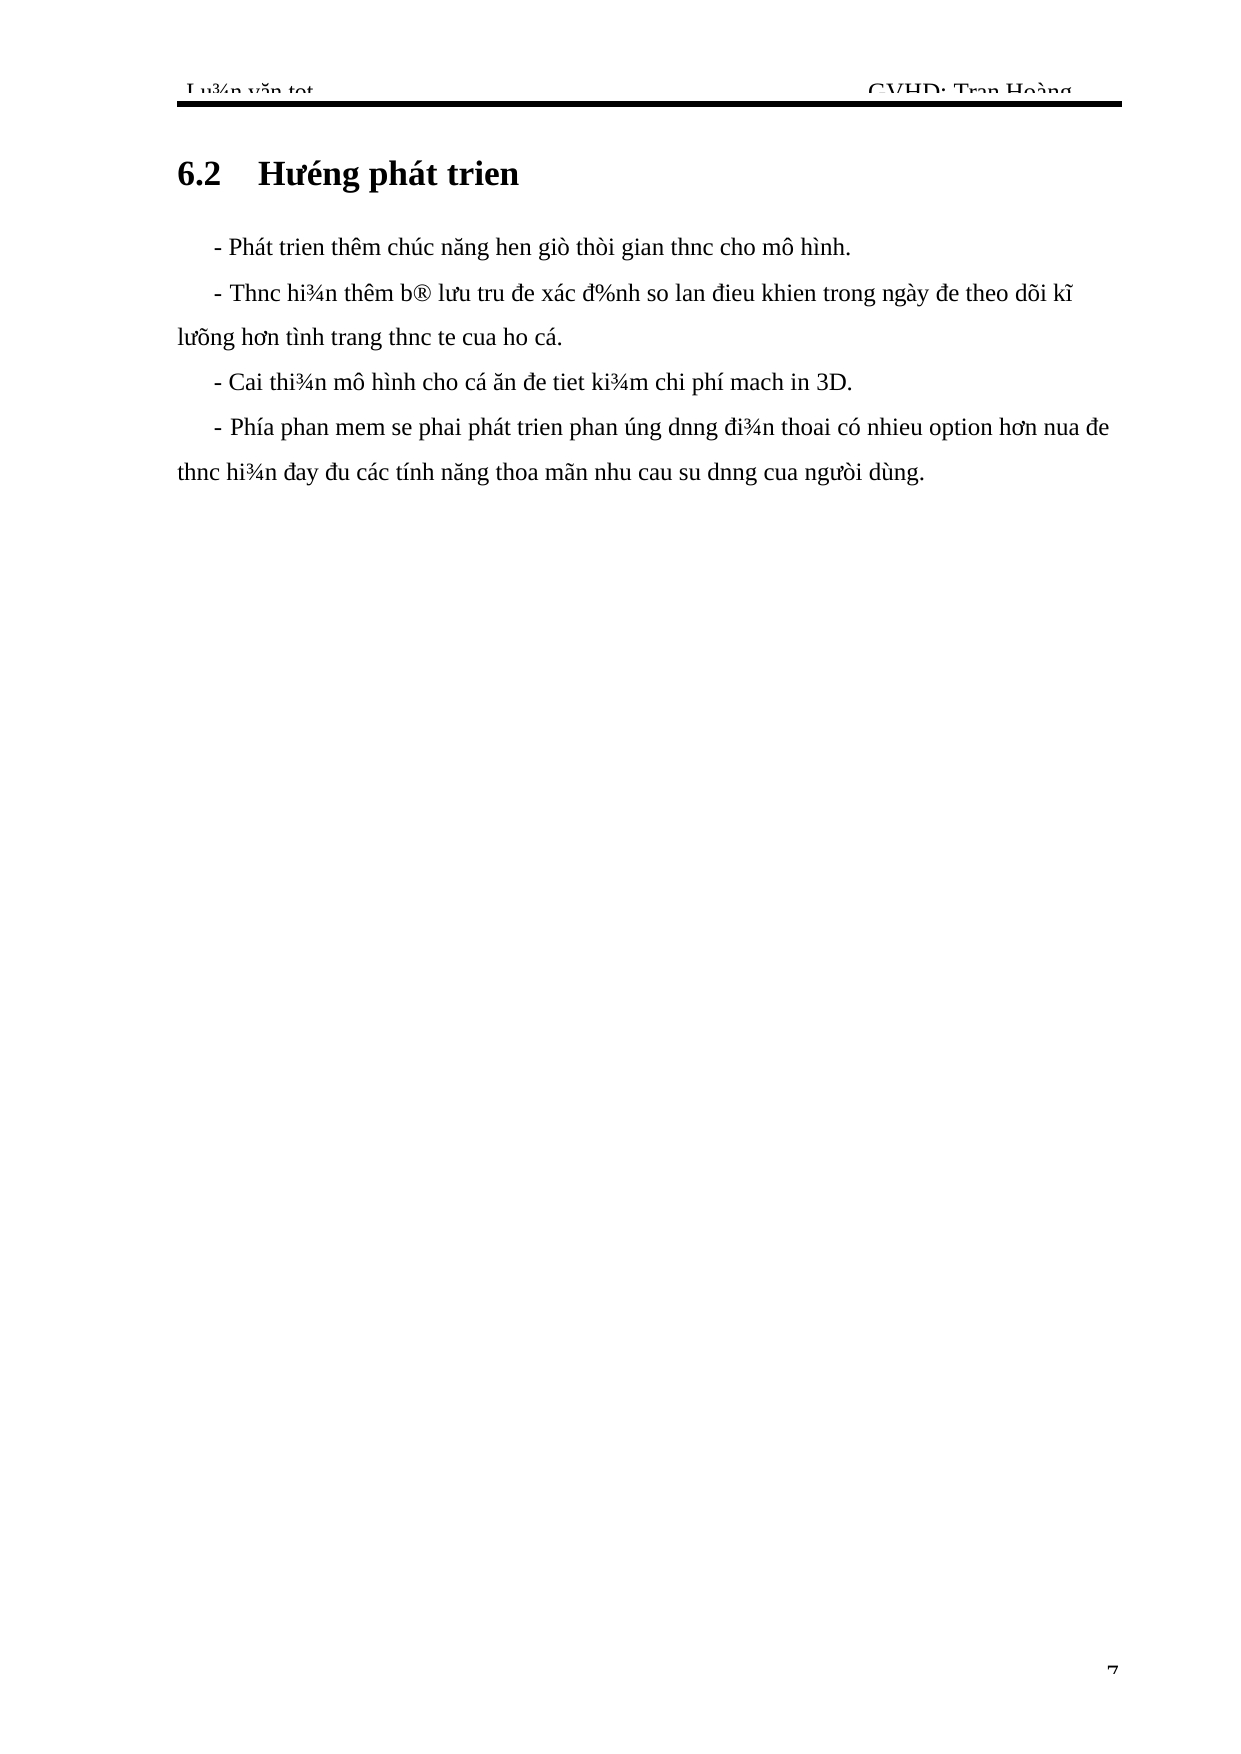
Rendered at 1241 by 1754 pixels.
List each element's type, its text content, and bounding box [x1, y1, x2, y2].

list Phía phan mem se phai phát trien phan úng dnng đi¾n thoai có nhieu option hơn nua đe thnc hi¾n đay đu các tính năng thoa mãn nhu cau su dnng cua ngưòi dùng. [177, 412, 1122, 486]
list Cai thi¾n mô hình cho cá ăn đe tiet ki¾m chi phí mach in 3D. [177, 367, 1240, 396]
list Phát trien thêm chúc năng hen giò thòi gian thnc cho mô hình. [177, 232, 1240, 261]
list Thnc hi¾n thêm b® lưu tru đe xác đ%nh so lan đieu khien trong ngày đe theo dõi kĩ lưõng hơn tình trang thnc te cua ho cá. [177, 278, 1122, 351]
subtitle Hưéng phát trien [177, 152, 1240, 193]
